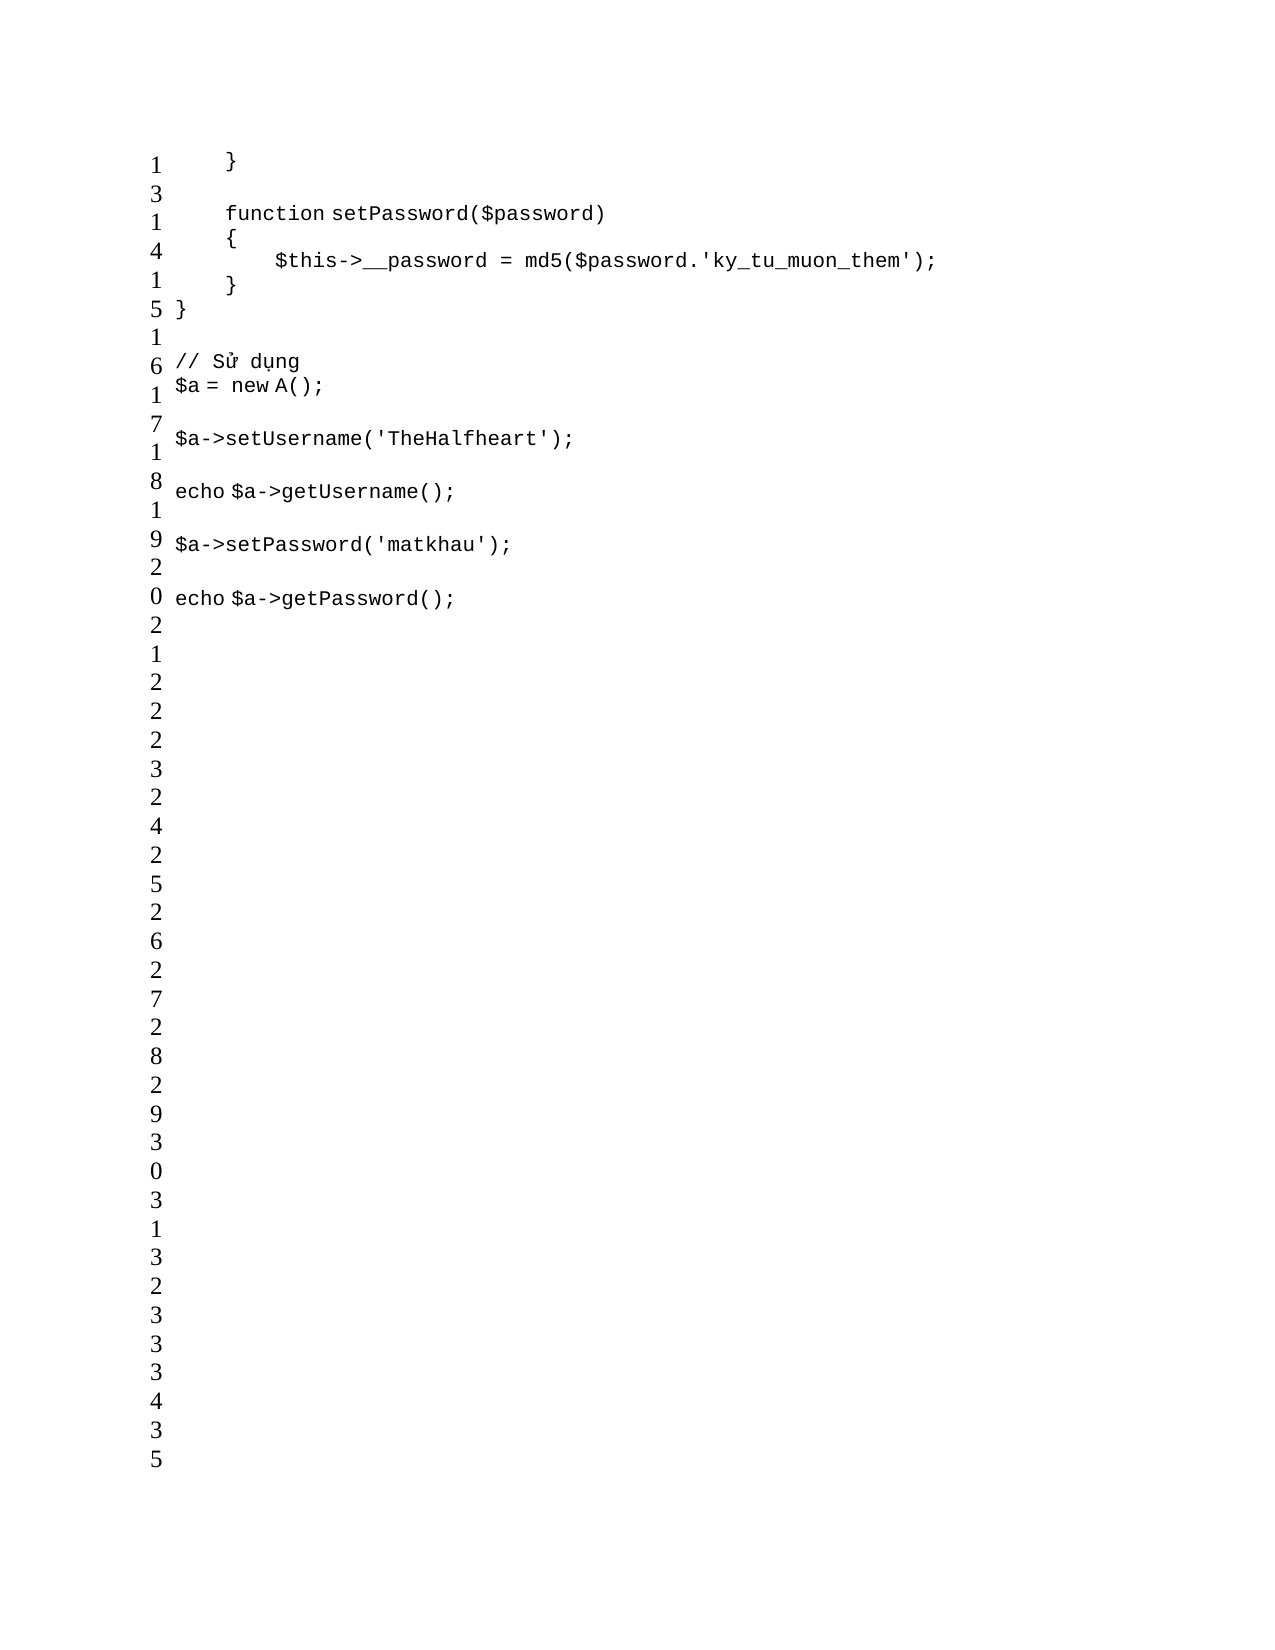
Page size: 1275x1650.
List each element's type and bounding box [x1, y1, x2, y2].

table_header [150, 150, 175, 1472]
table_header [175, 150, 938, 1472]
